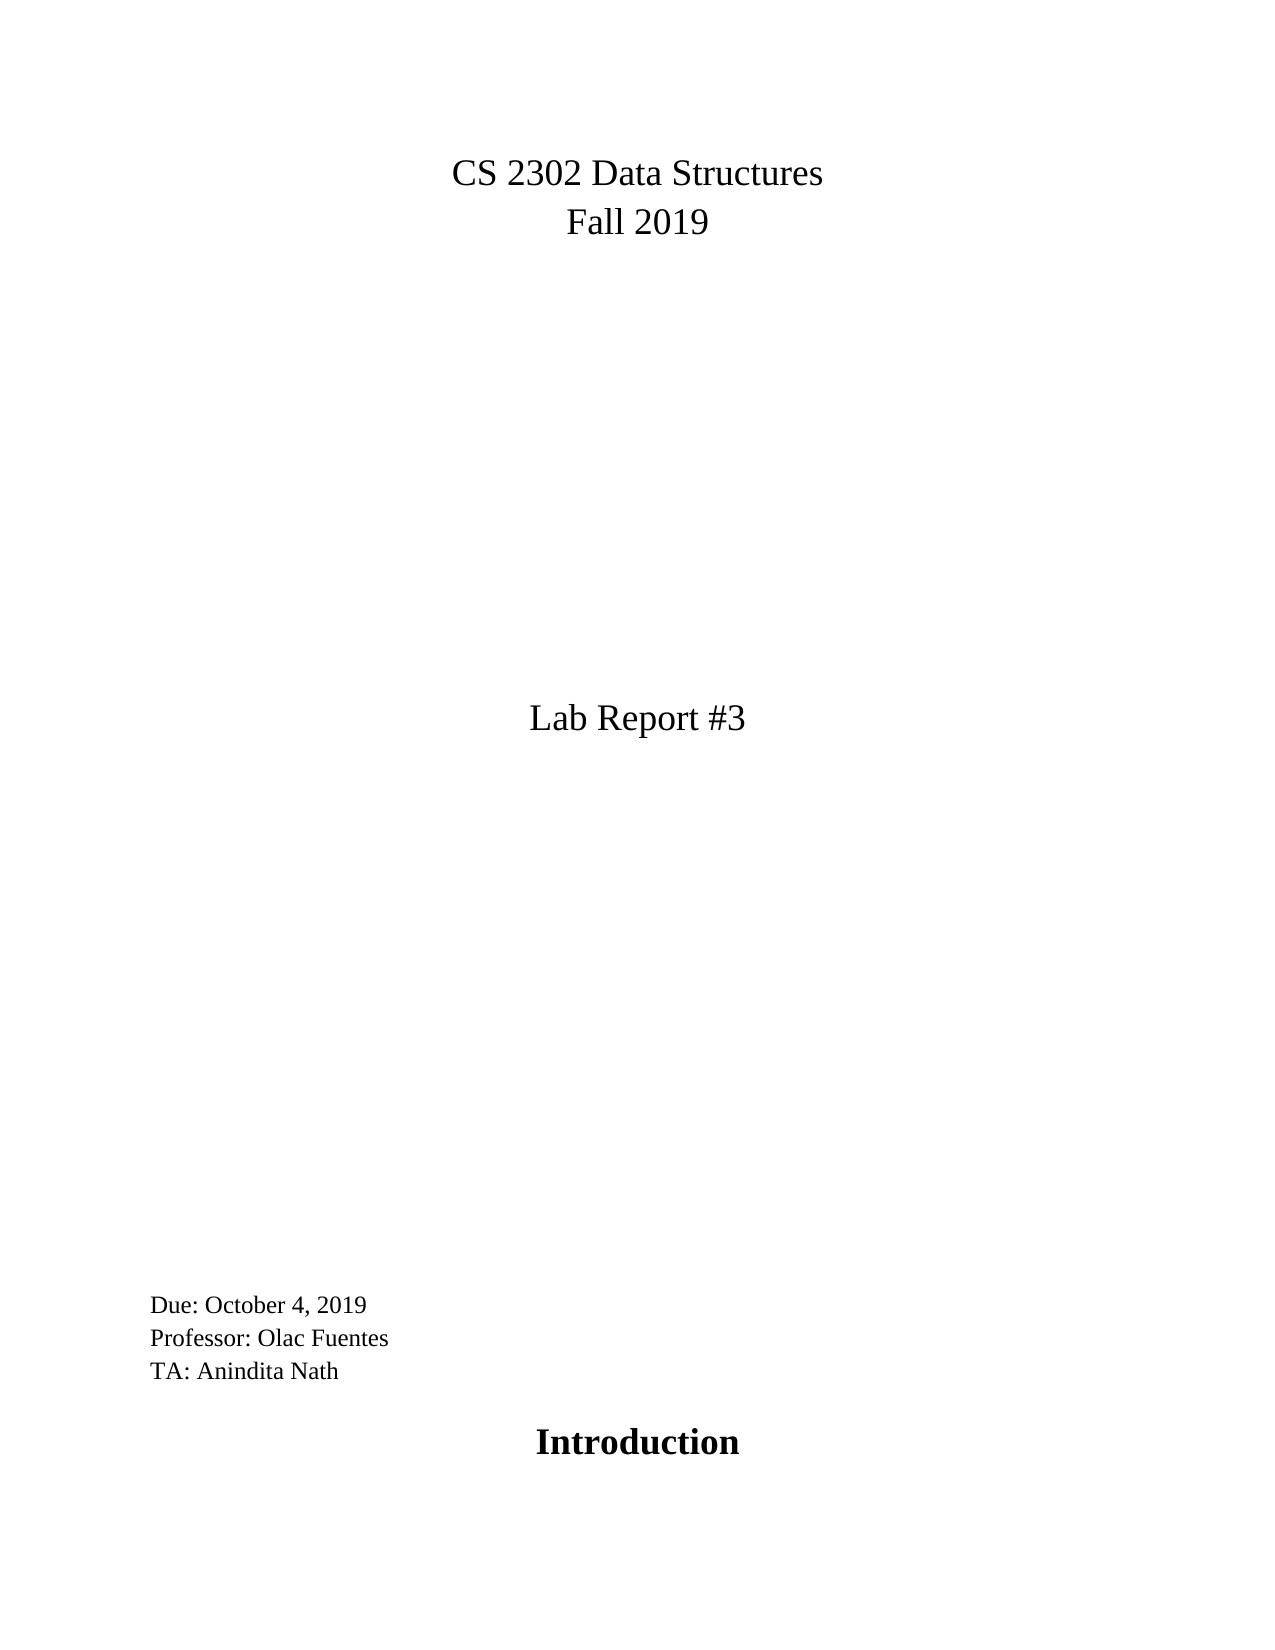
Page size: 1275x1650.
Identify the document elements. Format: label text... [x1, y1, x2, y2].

text Introduction [150, 1420, 1125, 1463]
text CS 2302 Data Structures [150, 150, 1125, 193]
text Fall 2019 [150, 199, 1125, 243]
text Professor: Olac Fuentes [150, 1323, 1125, 1352]
text Lab Report #3 [150, 695, 1125, 738]
text Due: October 4, 2019 [150, 1290, 1125, 1319]
text TA: Anindita Nath [150, 1356, 1125, 1385]
